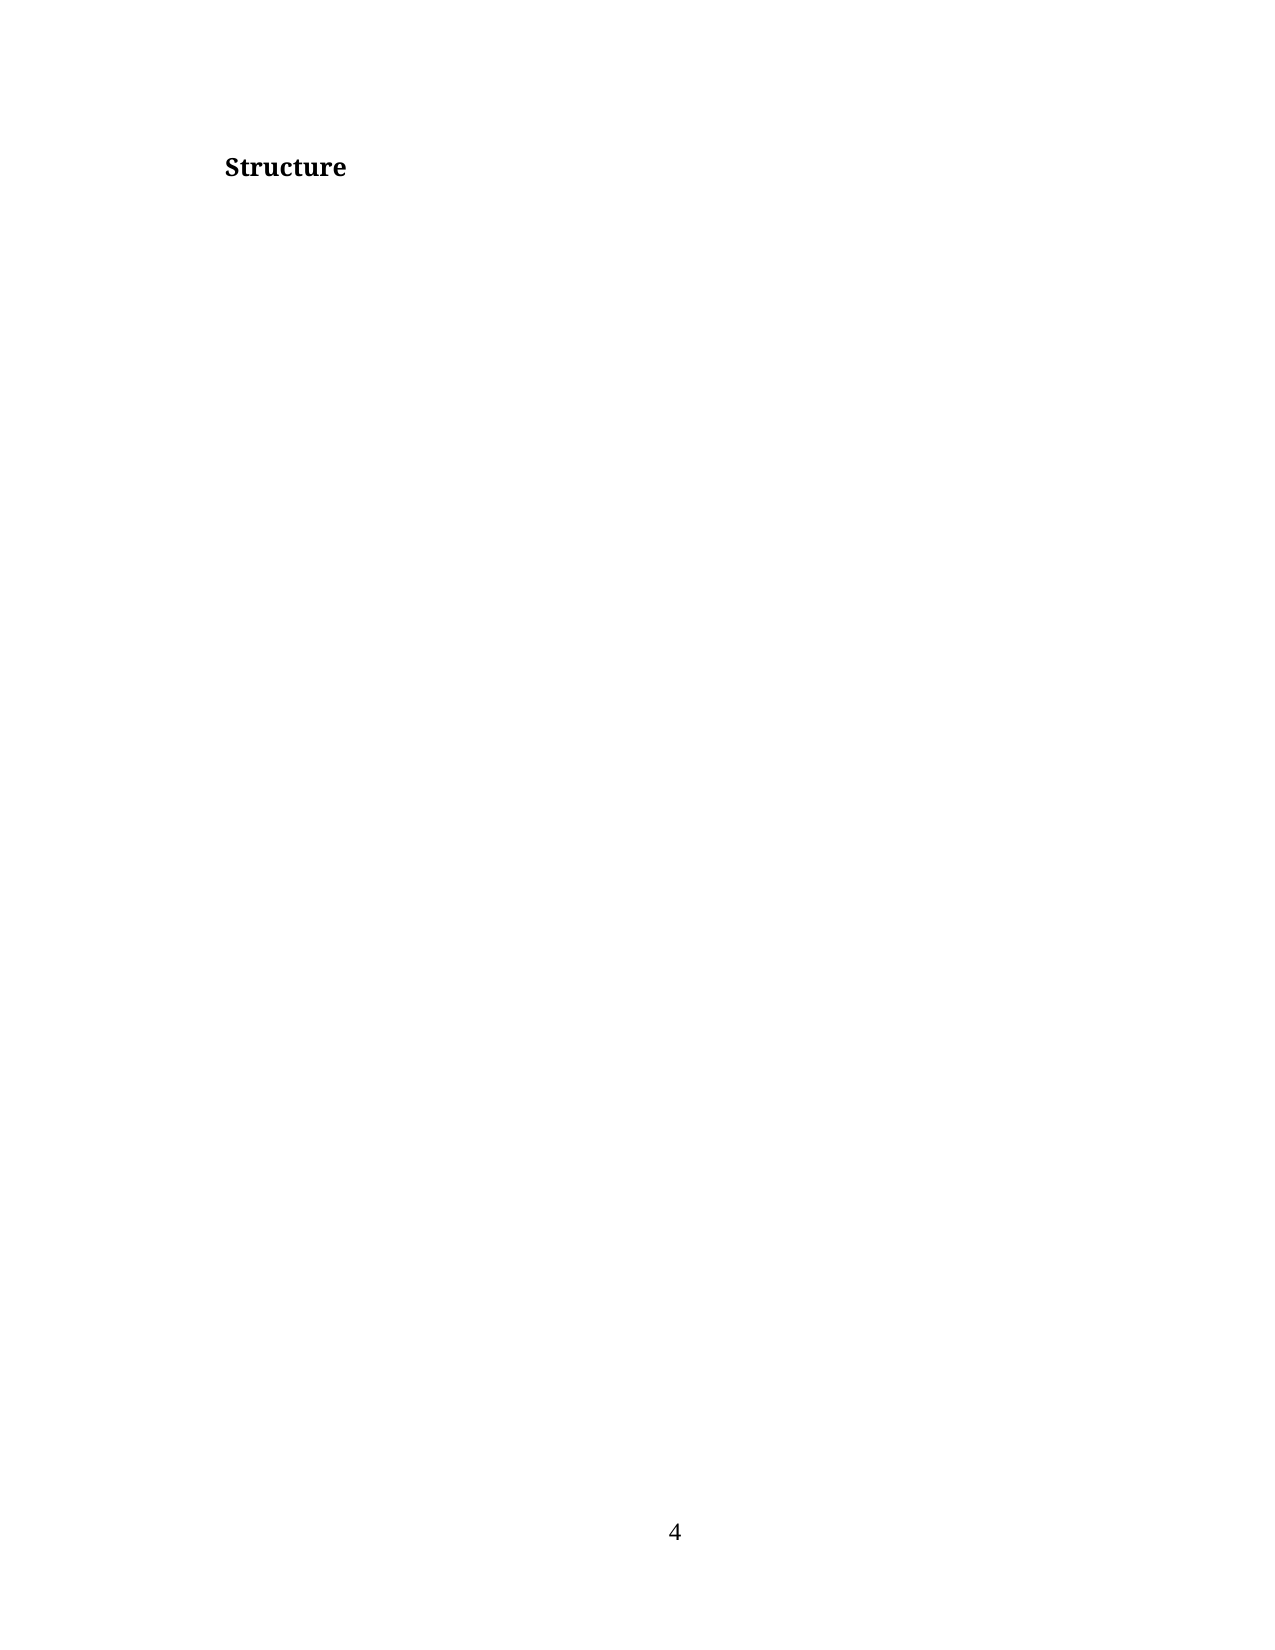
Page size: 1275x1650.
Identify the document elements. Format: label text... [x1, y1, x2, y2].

text Structure [225, 150, 1125, 184]
